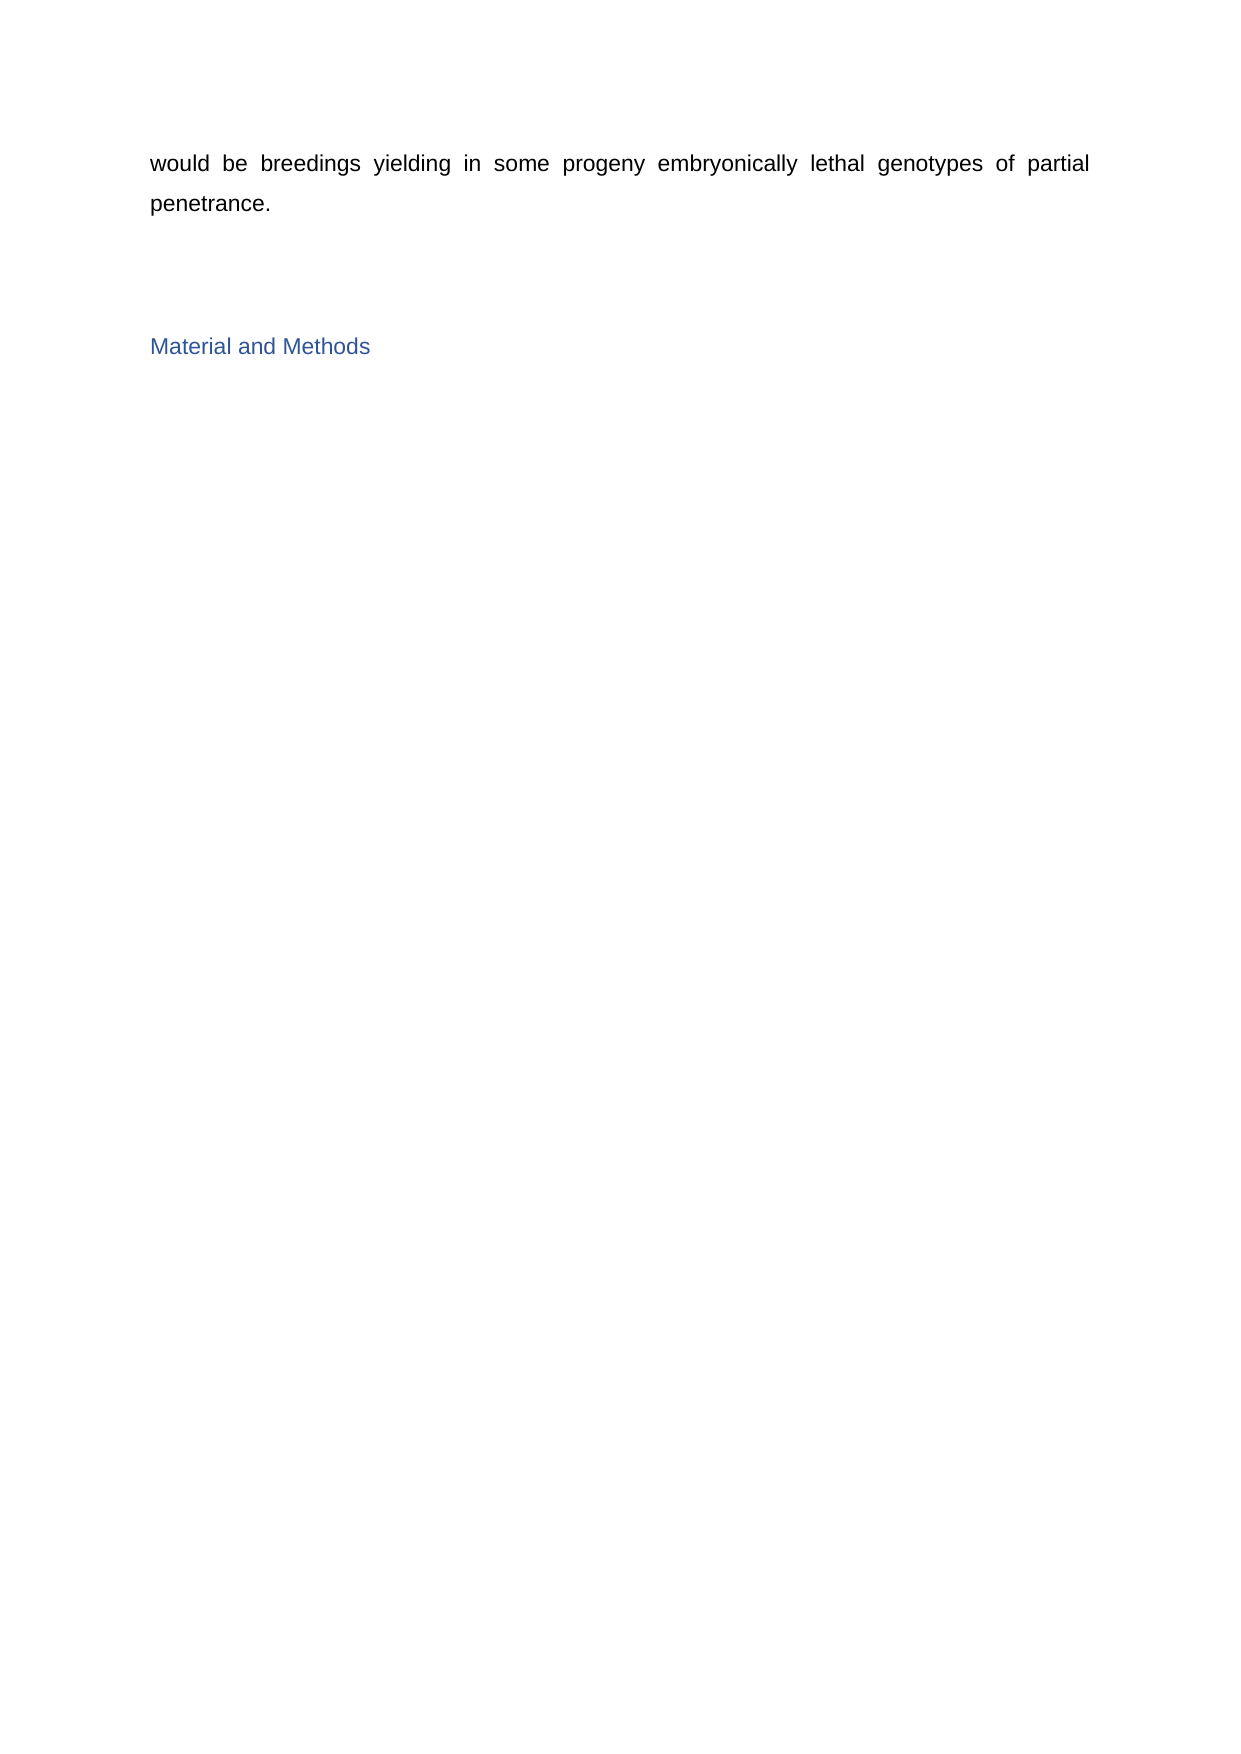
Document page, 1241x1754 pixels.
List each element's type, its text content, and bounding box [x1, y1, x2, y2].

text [150, 150, 1090, 216]
subtitle Material and Methods [150, 333, 1090, 359]
